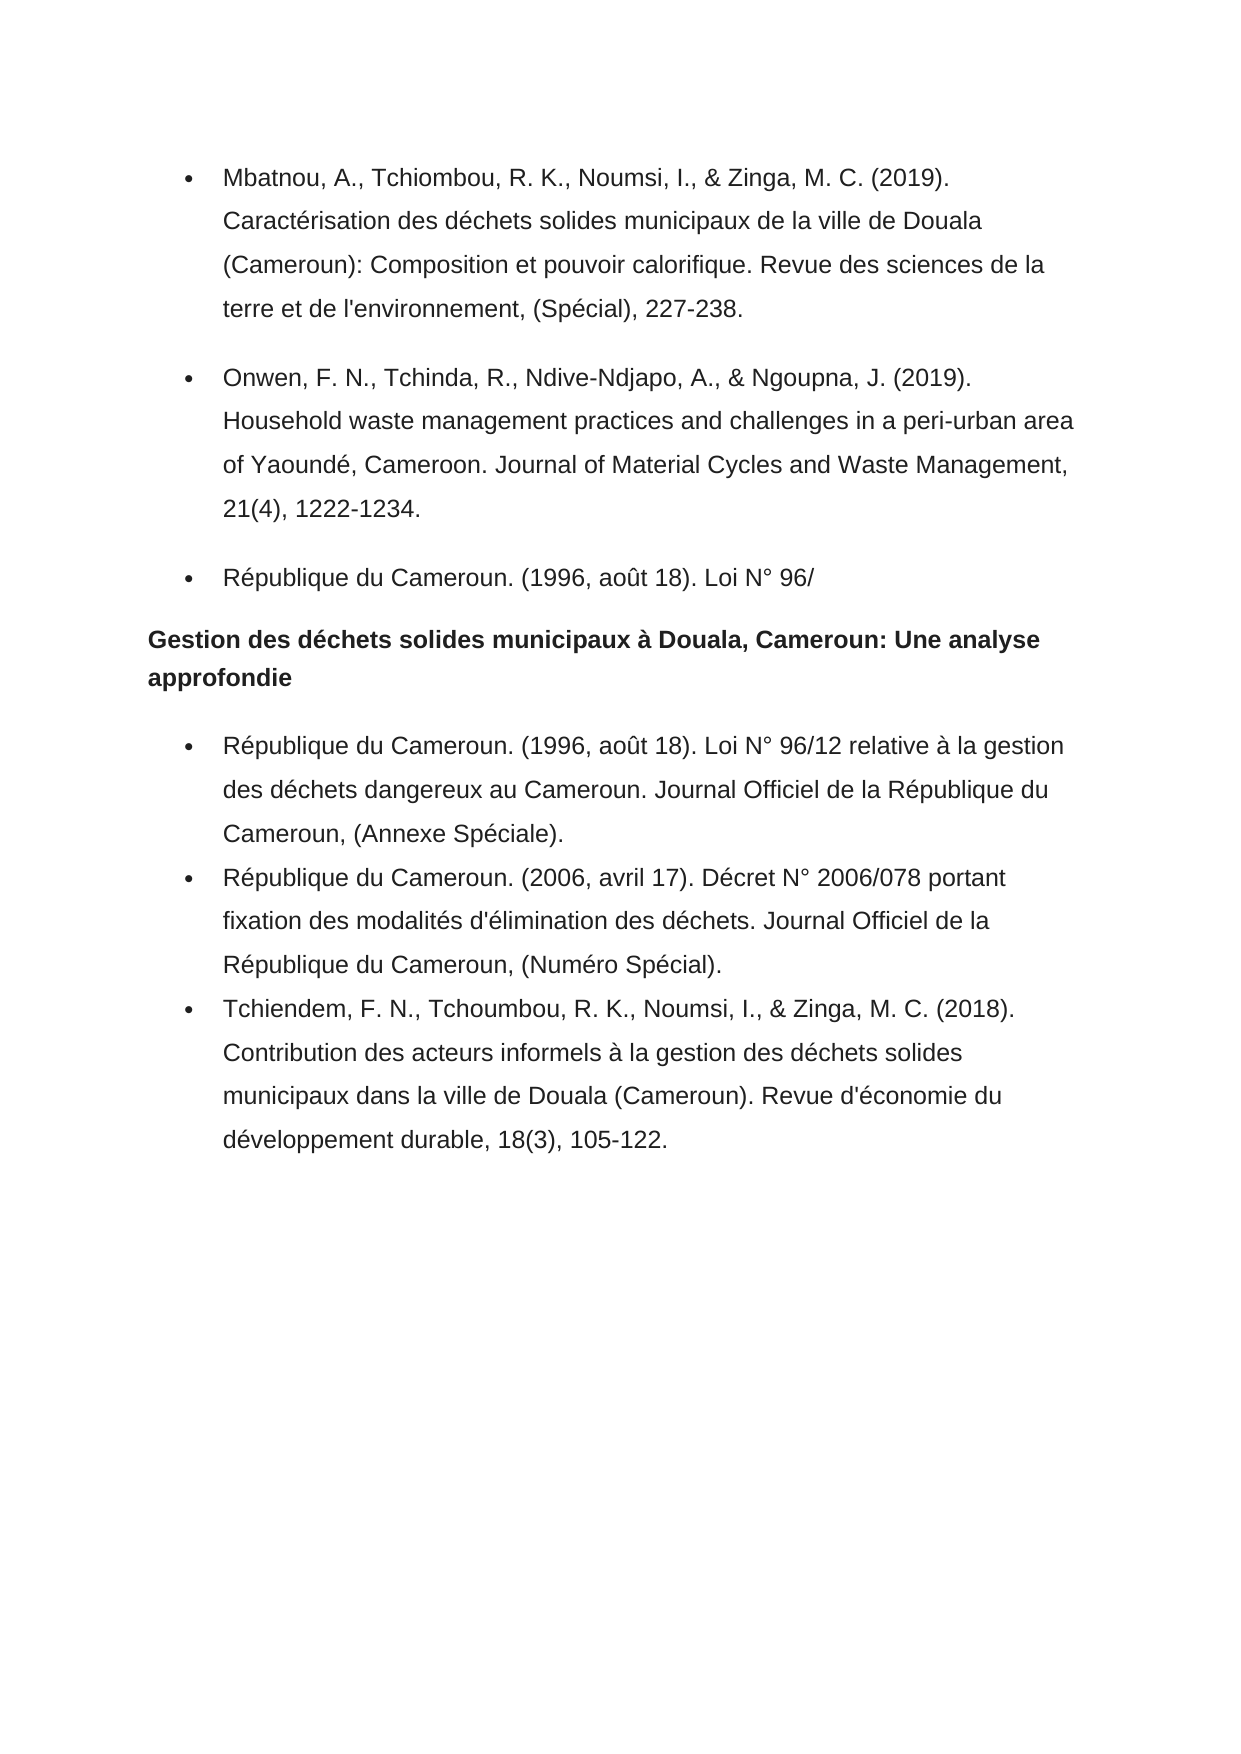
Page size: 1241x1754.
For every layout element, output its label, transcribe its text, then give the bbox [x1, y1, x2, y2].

list Tchiendem, F. N., Tchoumbou, R. K., Noumsi, I., & Zinga, M. C. (2018). Contribution des acteurs informels à la gestion des déchets solides municipaux dans la ville de Douala (Cameroun). Revue d'économie du développement durable, 18(3), 105-122. [185, 979, 1093, 1154]
list République du Cameroun. (2006, avril 17). Décret N° 2006/078 portant fixation des modalités d'élimination des déchets. Journal Officiel de la République du Cameroun, (Numéro Spécial). [185, 848, 1093, 979]
list Onwen, F. N., Tchinda, R., Ndive-Ndjapo, A., & Ngoupna, J. (2019). Household waste management practices and challenges in a peri-urban area of Yaoundé, Cameroon. Journal of Material Cycles and Waste Management, 21(4), 1222-1234. [185, 348, 1093, 523]
list République du Cameroun. (1996, août 18). Loi N° 96/ [185, 548, 1093, 591]
list République du Cameroun. (1996, août 18). Loi N° 96/12 relative à la gestion des déchets dangereux au Cameroun. Journal Officiel de la République du Cameroun, (Annexe Spéciale). [185, 716, 1093, 848]
list Mbatnou, A., Tchiombou, R. K., Noumsi, I., & Zinga, M. C. (2019). Caractérisation des déchets solides municipaux de la ville de Douala (Cameroun): Composition et pouvoir calorifique. Revue des sciences de la terre et de l'environnement, (Spécial), 227-238. [185, 148, 1093, 323]
subtitle Gestion des déchets solides municipaux à Douala, Cameroun: Une analyse approfondie [148, 616, 1093, 691]
